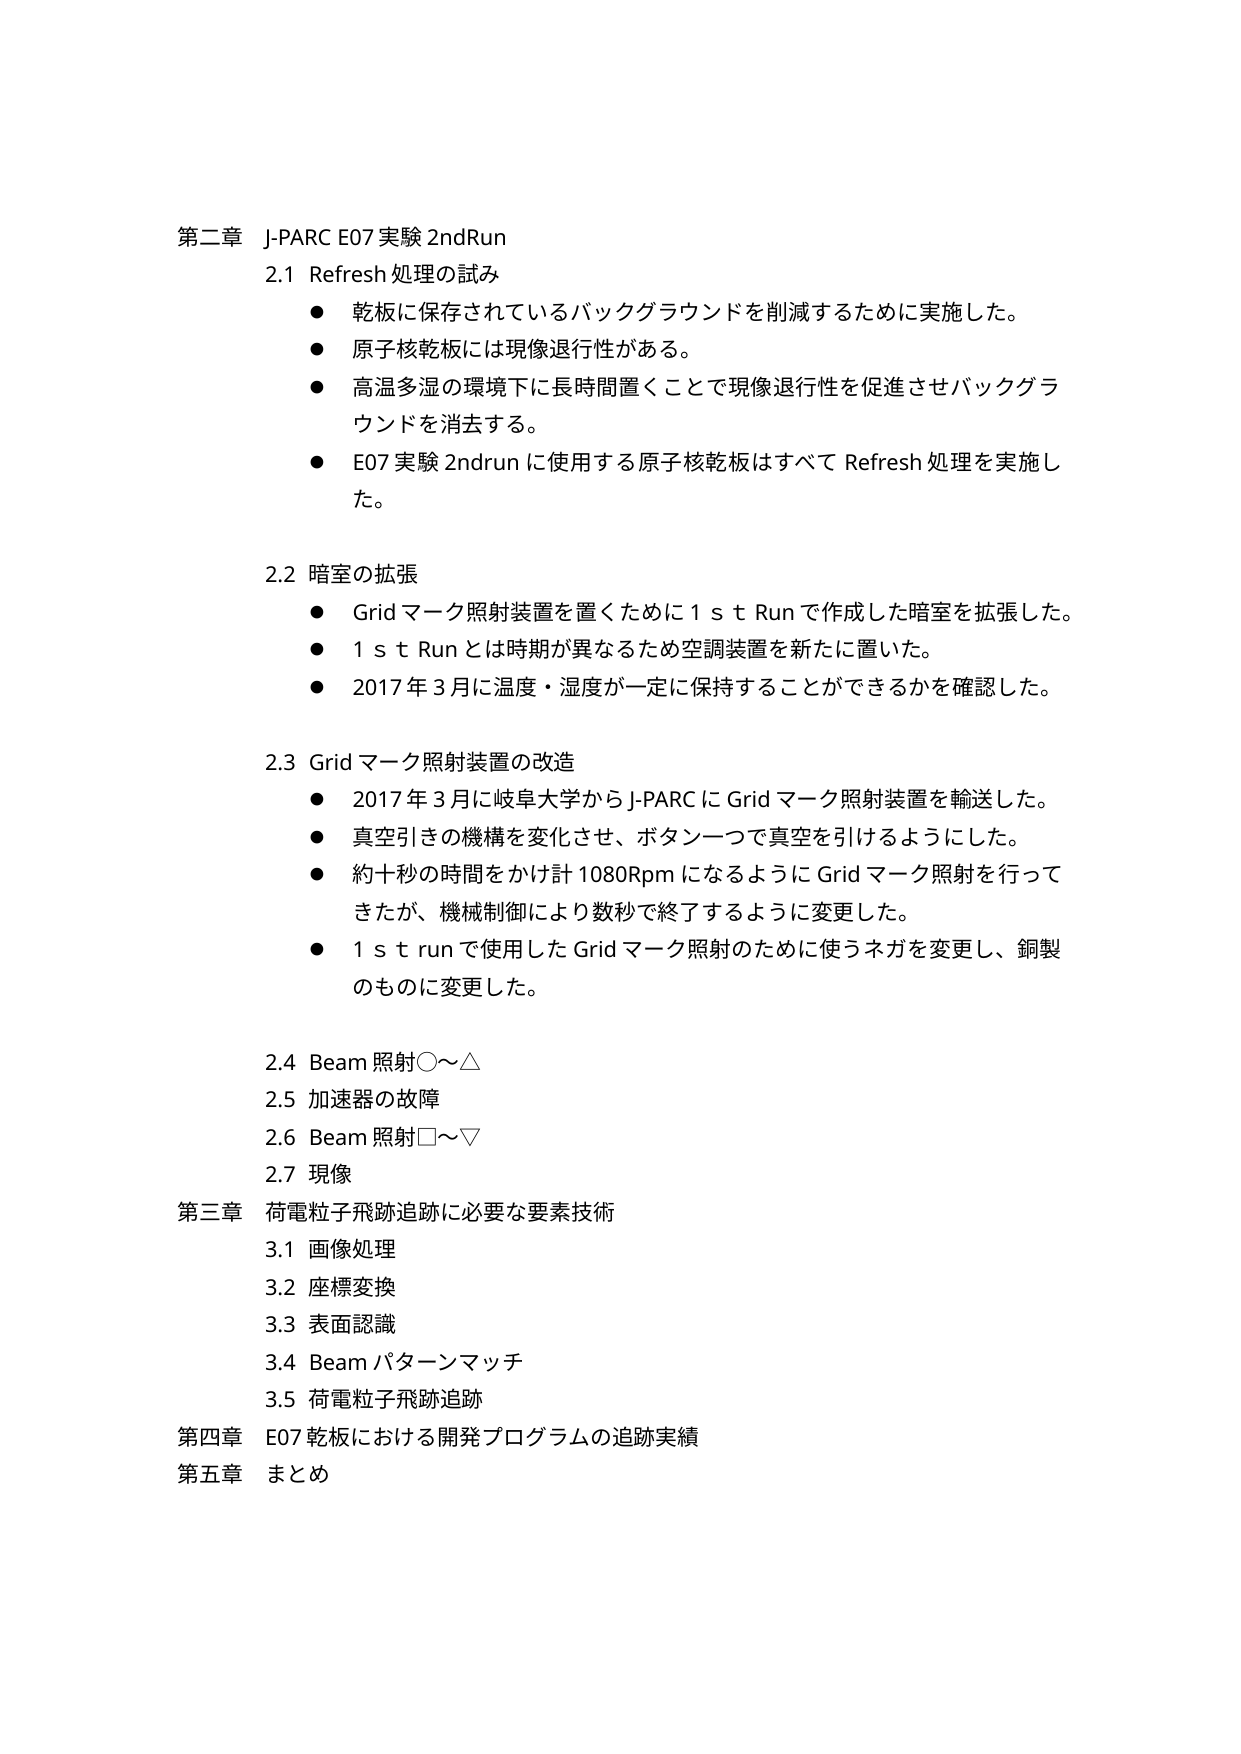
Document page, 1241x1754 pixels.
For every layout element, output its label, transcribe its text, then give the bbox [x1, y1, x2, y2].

list 乾板に保存されているバックグラウンドを削減するために実施した。 [308, 292, 1063, 329]
list 高温多湿の環境下に長時間置くことで現像退行性を促進させバックグラウンドを消去する。 [308, 367, 1063, 442]
list Gridマーク照射装置を置くために1ｓｔRunで作成した暗室を拡張した。 [308, 592, 1063, 629]
list E07乾板における開発プログラムの追跡実績 [177, 1417, 1063, 1454]
list 加速器の故障 [265, 1079, 1063, 1117]
list 約十秒の時間をかけ計1080RpmになるようにGridマーク照射を行ってきたが、機械制御により数秒で終了するように変更した。 [308, 854, 1063, 929]
list 画像処理 [265, 1229, 1063, 1267]
list Refresh処理の試み [265, 254, 1063, 292]
list 2017年3月に岐阜大学からJ-PARCにGridマーク照射装置を輸送した。 [308, 779, 1063, 817]
list まとめ [177, 1454, 1063, 1492]
list E07実験2ndrunに使用する原子核乾板はすべてRefresh処理を実施した。 [308, 442, 1063, 517]
list 表面認識 [265, 1304, 1063, 1342]
list 荷電粒子飛跡追跡 [265, 1379, 1063, 1417]
list 荷電粒子飛跡追跡に必要な要素技術 [177, 1192, 1063, 1229]
list Gridマーク照射装置の改造 [265, 742, 1063, 779]
list 1ｓｔrunで使用したGridマーク照射のために使うネガを変更し、銅製のものに変更した。 [308, 929, 1063, 1004]
list 座標変換 [265, 1267, 1063, 1304]
list Beamパターンマッチ [265, 1342, 1063, 1379]
list 1ｓｔRunとは時期が異なるため空調装置を新たに置いた。 [308, 629, 1063, 667]
list Beam照射○～△ [265, 1042, 1063, 1079]
list 2017年3月に温度・湿度が一定に保持することができるかを確認した。 [308, 667, 1063, 704]
list 原子核乾板には現像退行性がある。 [308, 329, 1063, 367]
list 暗室の拡張 [265, 554, 1063, 592]
list Beam照射□～▽ [265, 1117, 1063, 1154]
list J-PARC E07実験2ndRun [177, 217, 1063, 254]
list 現像 [265, 1154, 1063, 1192]
list 真空引きの機構を変化させ、ボタン一つで真空を引けるようにした。 [308, 817, 1063, 854]
